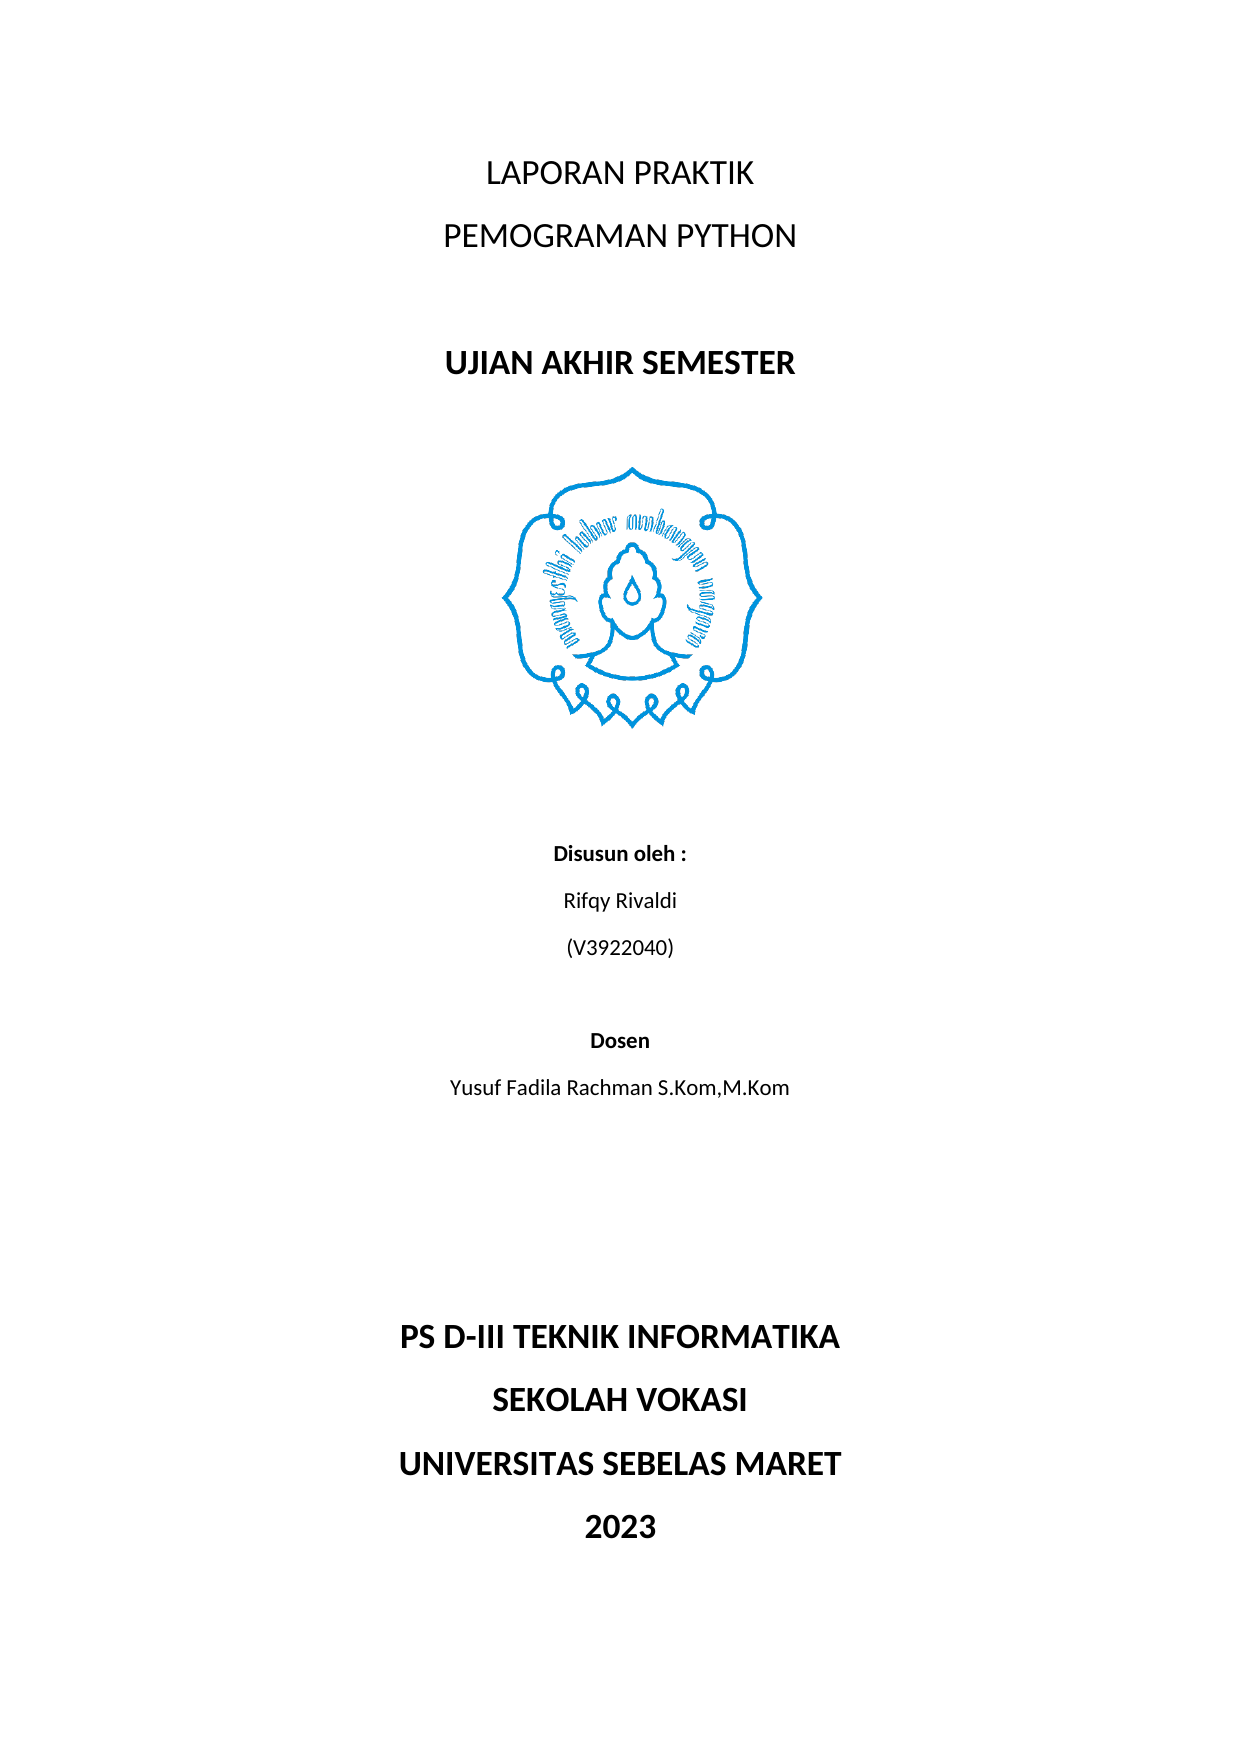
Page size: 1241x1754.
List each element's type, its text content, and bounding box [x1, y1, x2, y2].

picture [510, 475, 755, 720]
text 2023 [150, 1504, 1090, 1547]
text PS D-III TEKNIK INFORMATIKA [150, 1314, 1090, 1357]
text UNIVERSITAS SEBELAS MARET [150, 1441, 1090, 1484]
text SEKOLAH VOKASI [150, 1377, 1090, 1421]
picture [501, 599, 631, 729]
picture [634, 600, 763, 729]
picture [501, 467, 630, 596]
text Dosen [150, 1027, 1090, 1055]
text Disusun oleh : [150, 839, 1090, 867]
picture [635, 467, 763, 596]
text LAPORAN PRAKTIK [150, 150, 1090, 193]
text Rifqy Rivaldi [150, 886, 1090, 914]
text Yusuf Fadila Rachman S.Kom,M.Kom [150, 1073, 1090, 1102]
text PEMOGRAMAN PYTHON [150, 213, 1090, 257]
text (V3922040) [150, 933, 1090, 961]
text UJIAN AKHIR SEMESTER [150, 340, 1090, 383]
